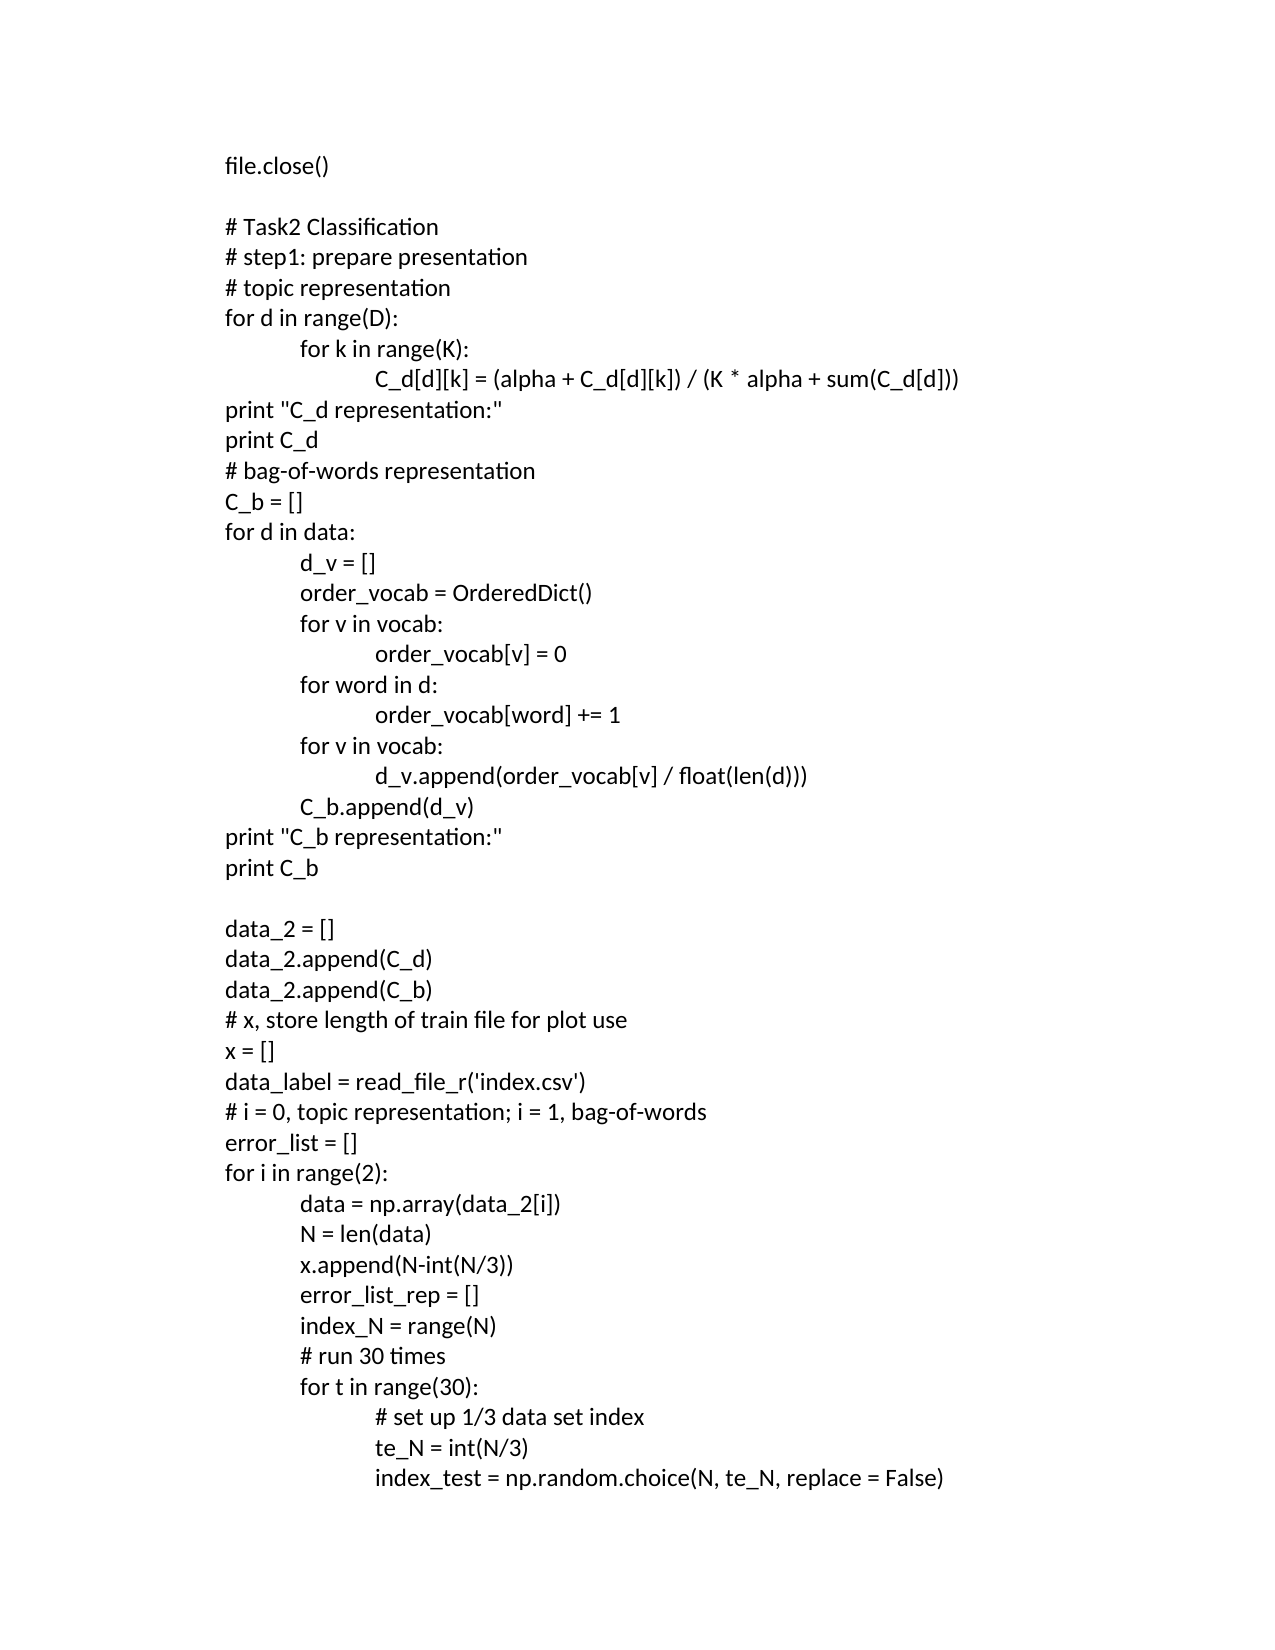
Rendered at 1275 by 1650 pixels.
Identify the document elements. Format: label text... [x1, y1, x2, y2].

text d_v.append(order_vocab[v] / float(len(d))) [150, 760, 1125, 791]
text order_vocab[v] = 0 [150, 638, 1125, 669]
text data_label = read_file_r('index.csv') [150, 1066, 1125, 1096]
text d_v = [] [150, 547, 1125, 577]
text x.append(N-int(N/3)) [150, 1249, 1125, 1279]
text data_2 = [] [150, 913, 1125, 943]
text for i in range(2): [150, 1157, 1125, 1188]
text print C_b [150, 852, 1125, 882]
text file.close() [150, 150, 1125, 181]
text # Task2 Classification [150, 211, 1125, 242]
text order_vocab[word] += 1 [150, 699, 1125, 730]
text error_list = [] [150, 1127, 1125, 1157]
text # step1: prepare presentation [150, 242, 1125, 272]
text N = len(data) [150, 1218, 1125, 1249]
text # i = 0, topic representation; i = 1, bag-of-words [150, 1096, 1125, 1127]
text for d in range(D): [150, 303, 1125, 333]
text # x, store length of train file for plot use [150, 1004, 1125, 1035]
text order_vocab = OrderedDict() [150, 577, 1125, 608]
text x = [] [150, 1035, 1125, 1066]
text for k in range(K): [150, 333, 1125, 364]
text for v in vocab: [150, 608, 1125, 638]
text C_b = [] [150, 486, 1125, 516]
text C_b.append(d_v) [150, 791, 1125, 821]
text for t in range(30): [150, 1371, 1125, 1401]
text print "C_d representation:" [150, 394, 1125, 425]
text index_N = range(N) [150, 1310, 1125, 1340]
text # topic representation [150, 272, 1125, 303]
text print "C_b representation:" [150, 821, 1125, 852]
text data = np.array(data_2[i]) [150, 1188, 1125, 1218]
text C_d[d][k] = (alpha + C_d[d][k]) / (K * alpha + sum(C_d[d])) [150, 364, 1125, 394]
text error_list_rep = [] [150, 1279, 1125, 1310]
text # bag-of-words representation [150, 455, 1125, 486]
text data_2.append(C_b) [150, 974, 1125, 1004]
text for v in vocab: [150, 730, 1125, 760]
text te_N = int(N/3) [150, 1432, 1125, 1462]
text # run 30 times [150, 1340, 1125, 1371]
text for d in data: [150, 516, 1125, 547]
text index_test = np.random.choice(N, te_N, replace = False) [150, 1462, 1125, 1493]
text # set up 1/3 data set index [150, 1401, 1125, 1432]
text data_2.append(C_d) [150, 943, 1125, 974]
text print C_d [150, 425, 1125, 455]
text for word in d: [150, 669, 1125, 699]
